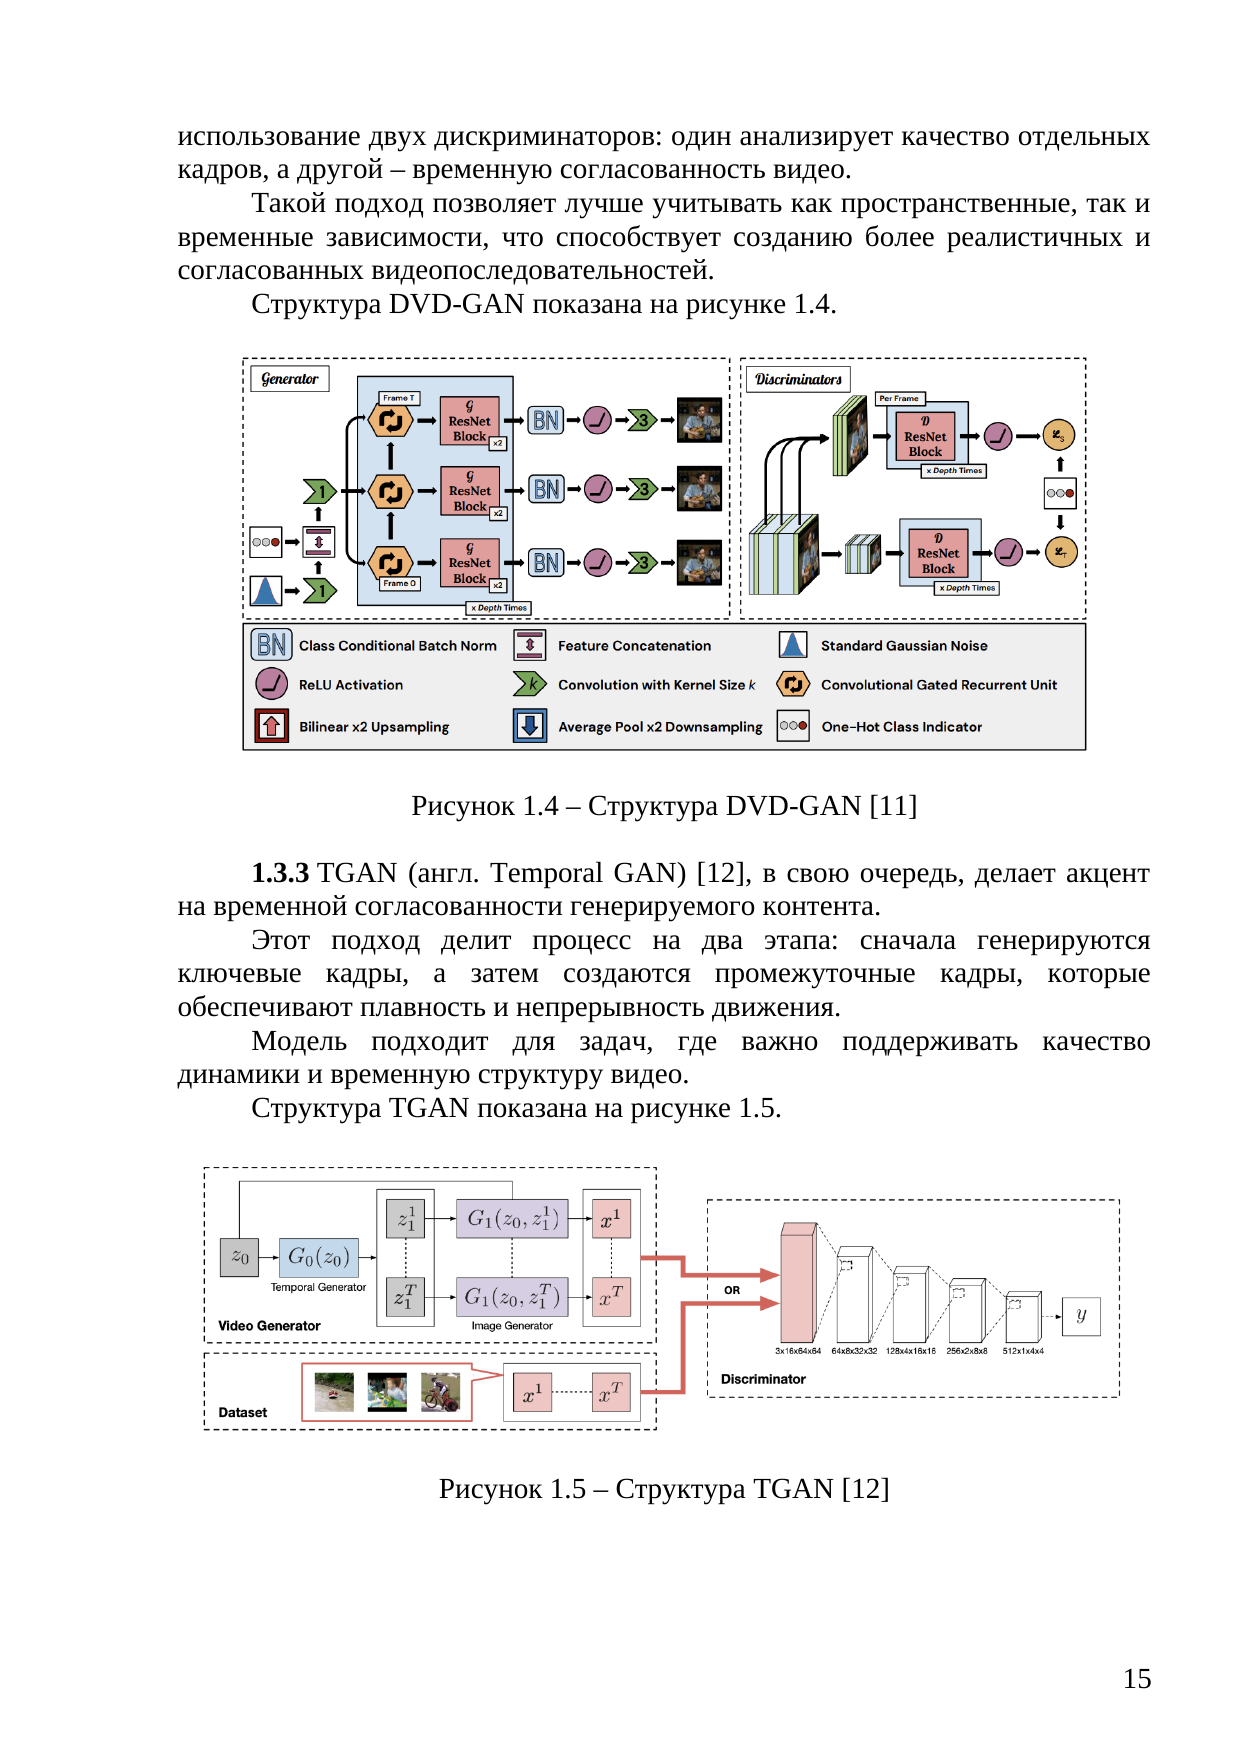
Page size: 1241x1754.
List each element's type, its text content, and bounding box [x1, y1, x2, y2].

text Структура TGAN показана на рисунке 1.5. [177, 1090, 1152, 1123]
text Структура DVD-GAN показана на рисунке 1.4. [177, 286, 1152, 319]
text Этот подход делит процесс на два этапа: сначала генерируются ключевые кадры, а затем создаются промежуточные кадры, которые обеспечивают плавность и непрерывность движения. [177, 922, 1152, 1023]
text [177, 118, 1152, 185]
text Рисунок 1.4 – Структура DVD-GAN [11] [177, 788, 1152, 821]
text Модель подходит для задач, где важно поддерживать качество динамики и временную структуру видео. [177, 1023, 1152, 1090]
picture [194, 1156, 1134, 1438]
picture [232, 352, 1097, 755]
text Такой подход позволяет лучше учитывать как пространственные, так и временные зависимости, что способствует созданию более реалистичных и согласованных видеопоследовательностей. [177, 185, 1152, 286]
text Рисунок 1.5 – Структура TGAN [12] [177, 1471, 1152, 1505]
text 1.3.3 TGAN (англ. Temporal GAN) [12], в свою очередь, делает акцент на временной согласованности генерируемого контента. [177, 855, 1152, 922]
